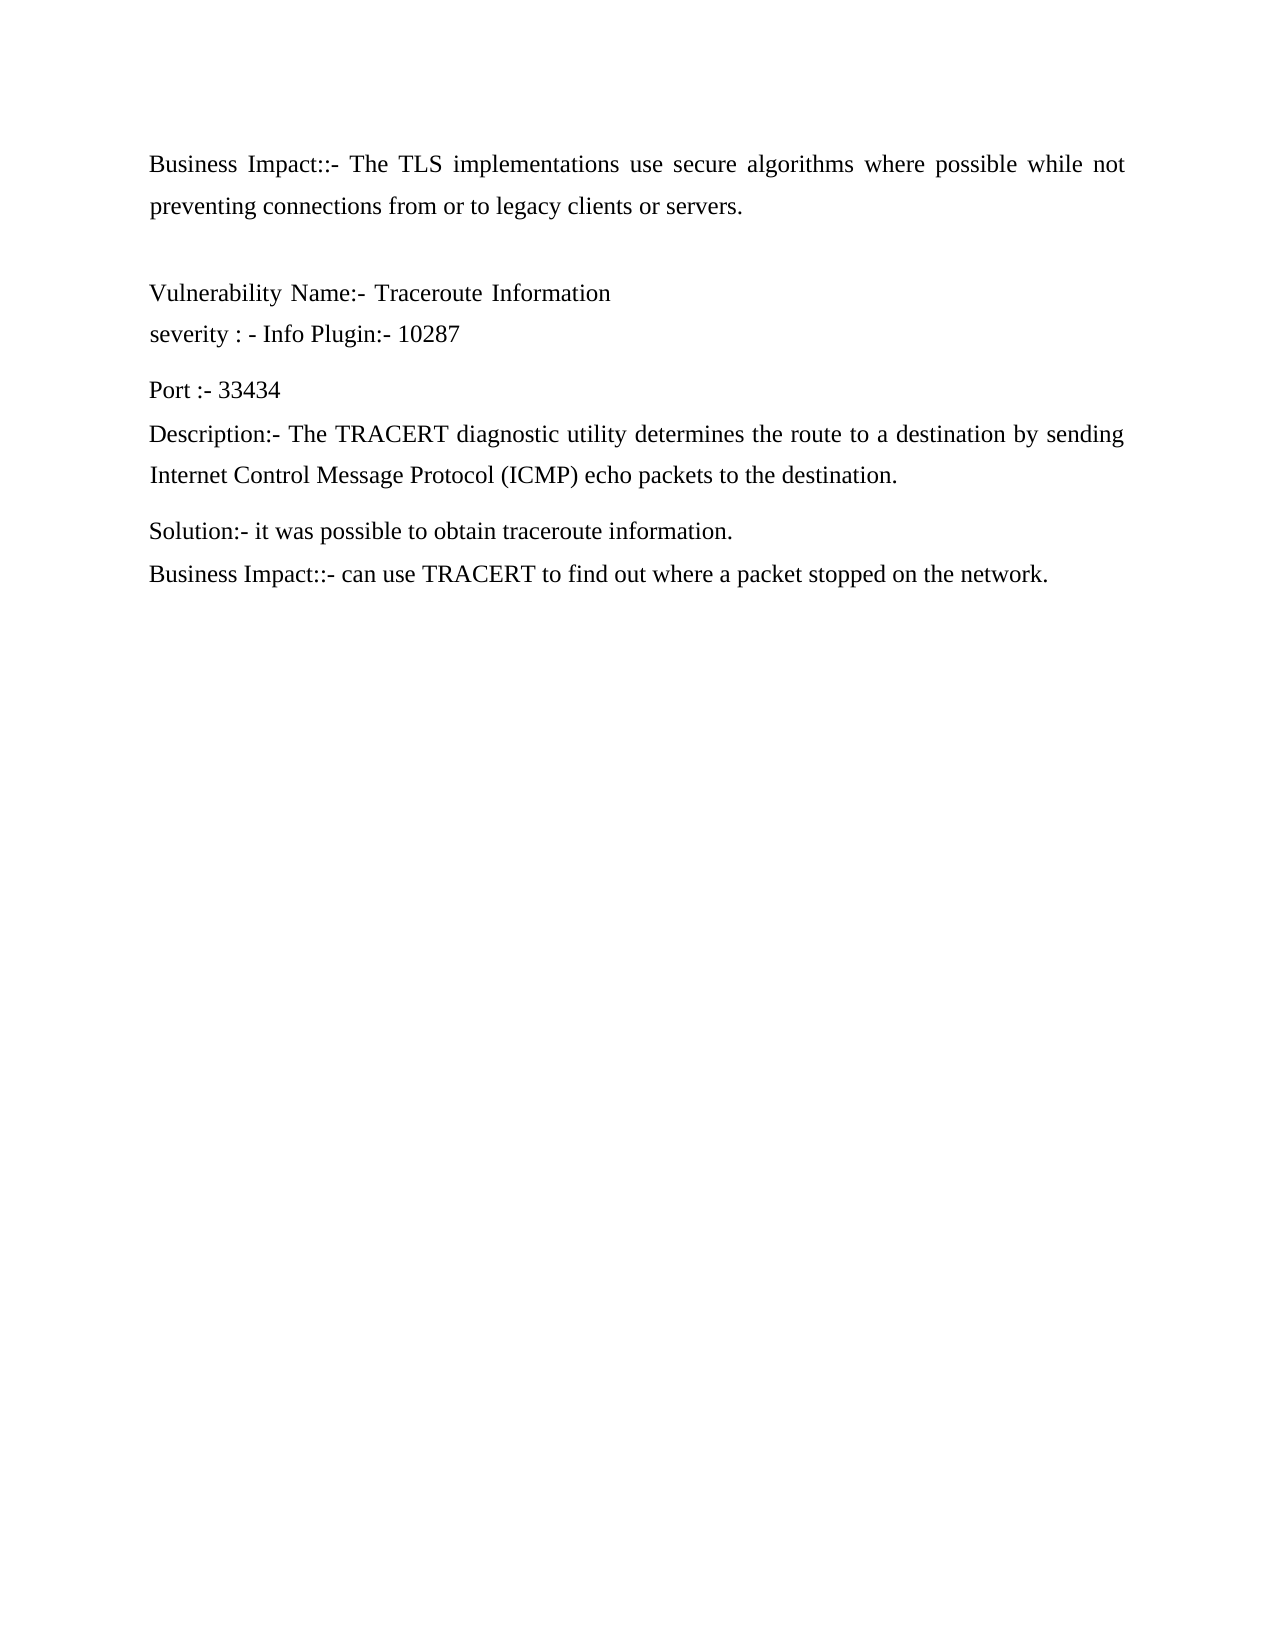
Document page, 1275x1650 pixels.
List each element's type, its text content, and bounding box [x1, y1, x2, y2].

text Description:- The TRACERT diagnostic utility determines the route to a destination by sending Internet Control Message Protocol (ICMP) echo packets to the destination. [148, 419, 1126, 489]
text Solution:- it was possible to obtain traceroute information. [148, 516, 1126, 545]
text Vulnerability Name:- Traceroute Information severity : - Info Plugin:- 10287 [148, 278, 611, 348]
text Business Impact::- can use TRACERT to find out where a packet stopped on the network. [148, 559, 1126, 588]
text Business Impact::- The TLS implementations use secure algorithms where possible while not preventing connections from or to legacy clients or servers. [148, 149, 1126, 219]
text Port :- 33434 [148, 376, 1126, 404]
